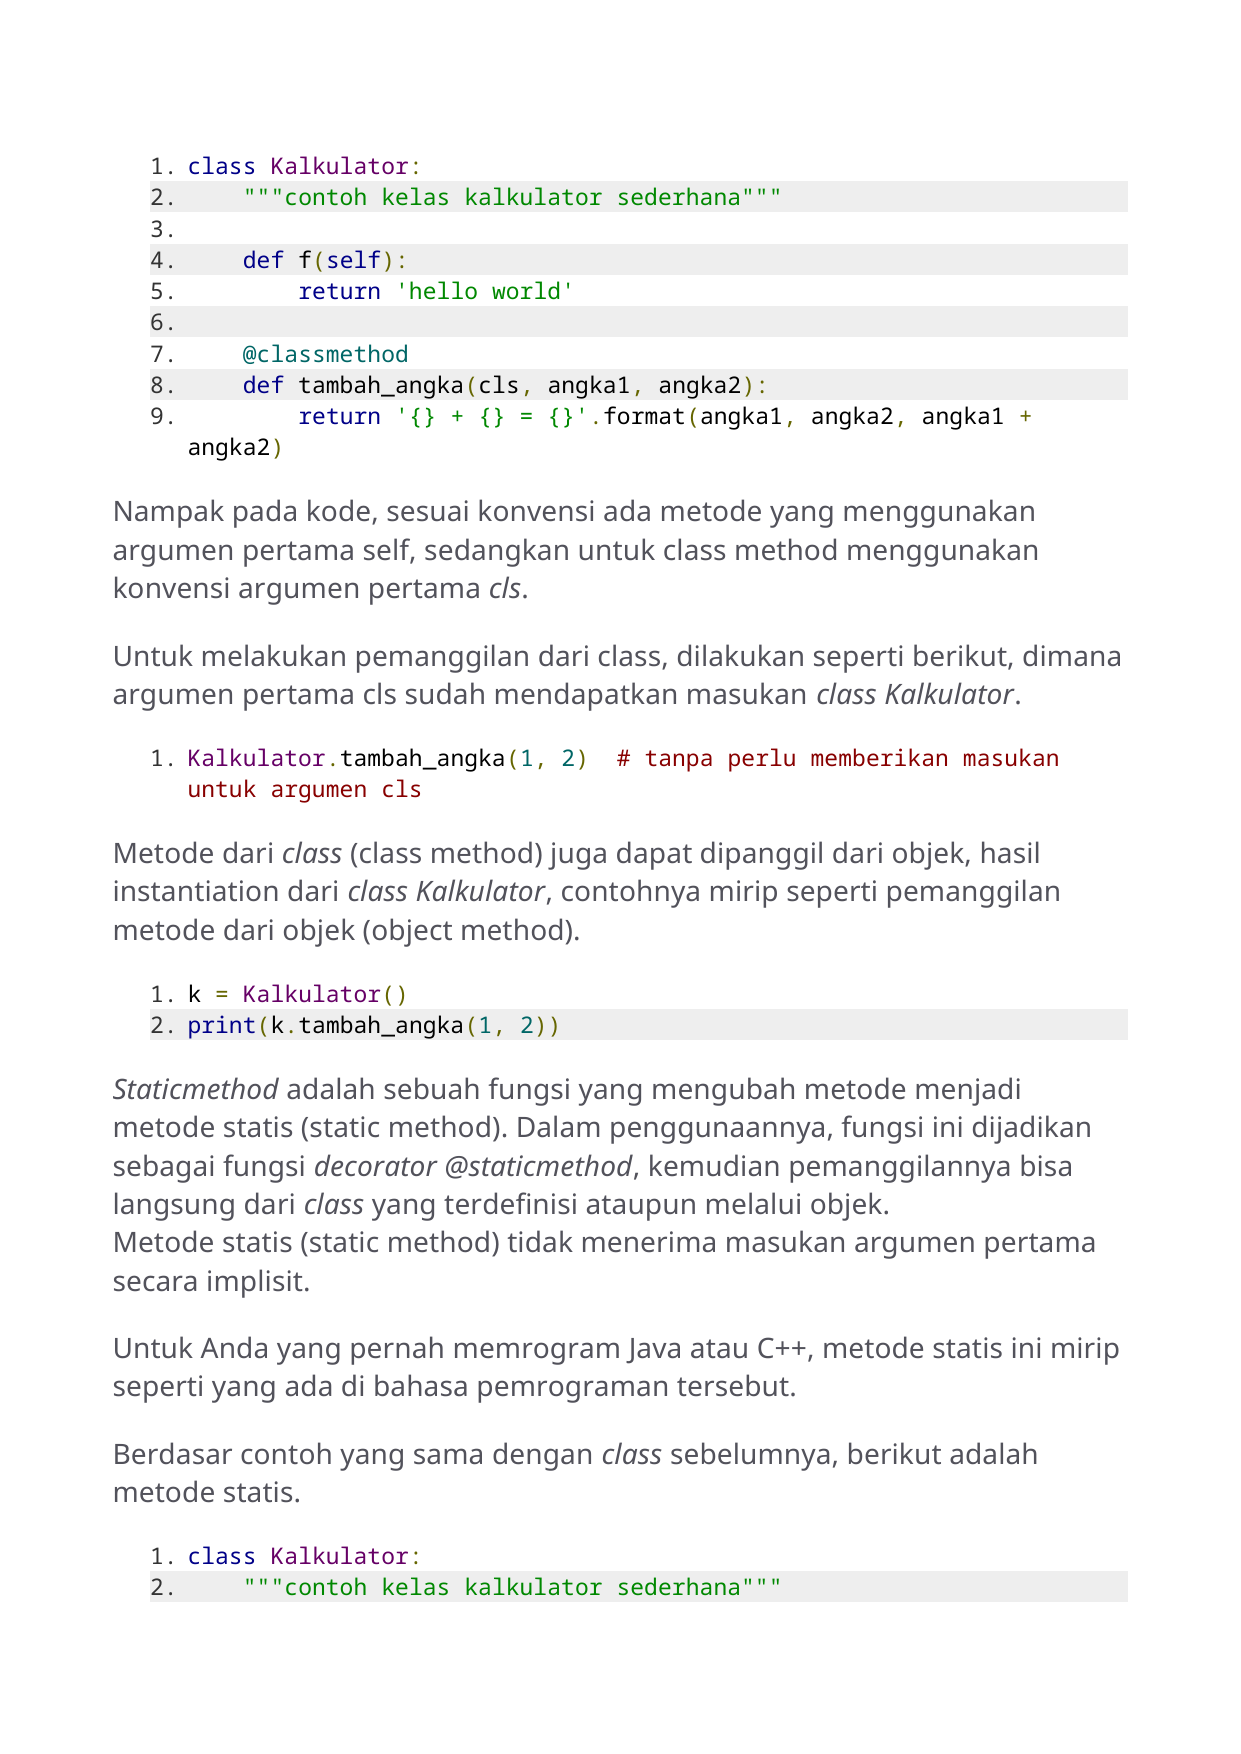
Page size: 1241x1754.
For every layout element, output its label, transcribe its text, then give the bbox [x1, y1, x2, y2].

list def f(self): [150, 244, 1128, 275]
text Staticmethod adalah sebuah fungsi yang mengubah metode menjadi metode statis (static method). Dalam penggunaannya, fungsi ini dijadikan sebagai fungsi decorator @staticmethod, kemudian pemanggilannya bisa langsung dari class yang terdefinisi ataupun melalui objek. Metode statis (static method) tidak menerima masukan argumen pertama secara implisit. [112, 1069, 1128, 1299]
list return 'hello world' [150, 275, 1128, 306]
list print(k.tambah_angka(1, 2)) [150, 1009, 1128, 1040]
list class Kalkulator: [150, 1540, 1128, 1571]
text Nampak pada kode, sesuai konvensi ada metode yang menggunakan argumen pertama self, sedangkan untuk class method menggunakan konvensi argumen pertama cls. [112, 492, 1128, 607]
list class Kalkulator: [150, 150, 1128, 181]
list return '{} + {} = {}'.format(angka1, angka2, angka1 + angka2) [150, 400, 1128, 462]
text Untuk Anda yang pernah memrogram Java atau C++, metode statis ini mirip seperti yang ada di bahasa pemrograman tersebut. [112, 1328, 1128, 1405]
list """contoh kelas kalkulator sederhana""" [150, 181, 1128, 212]
list def tambah_angka(cls, angka1, angka2): [150, 369, 1128, 400]
list """contoh kelas kalkulator sederhana""" [150, 1571, 1128, 1602]
text Metode dari class (class method) juga dapat dipanggil dari objek, hasil instantiation dari class Kalkulator, contohnya mirip seperti pemanggilan metode dari objek (object method). [112, 833, 1128, 948]
text Untuk melakukan pemanggilan dari class, dilakukan seperti berikut, dimana argumen pertama cls sudah mendapatkan masukan class Kalkulator. [112, 636, 1128, 712]
list @classmethod [150, 337, 1128, 369]
text Berdasar contoh yang sama dengan class sebelumnya, berikut adalah metode statis. [112, 1434, 1128, 1511]
list Kalkulator.tambah_angka(1, 2) # tanpa perlu memberikan masukan untuk argumen cls [150, 742, 1128, 804]
list k = Kalkulator() [150, 977, 1128, 1009]
